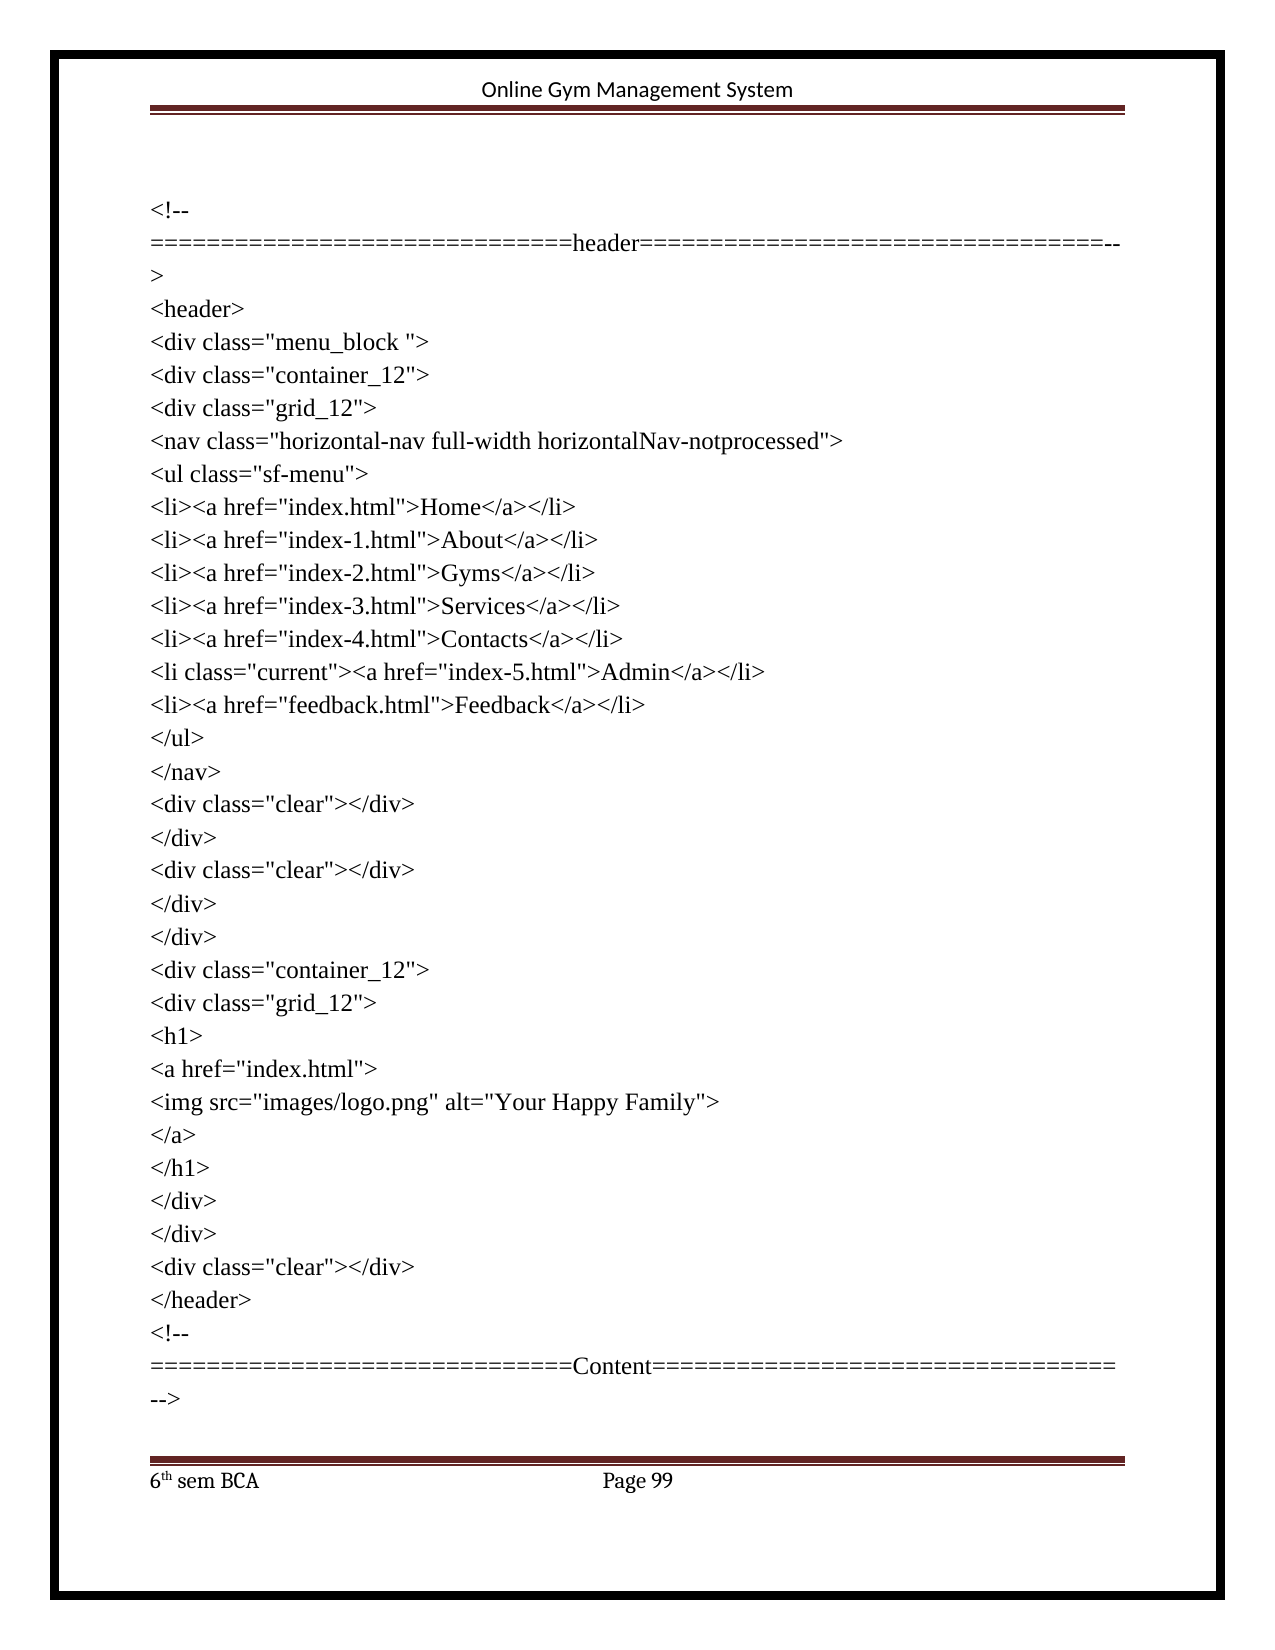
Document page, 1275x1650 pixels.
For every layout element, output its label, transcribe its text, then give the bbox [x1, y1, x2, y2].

text <div class="clear"></div> [150, 789, 1125, 818]
text </header> [150, 1285, 1125, 1314]
text </a> [150, 1120, 1125, 1148]
text <li><a href="index.html">Home</a></li> [150, 492, 1125, 521]
text <ul class="sf-menu"> [150, 459, 1125, 488]
text <li><a href="index-2.html">Gyms</a></li> [150, 558, 1125, 587]
text </div> [150, 1219, 1125, 1248]
text <li><a href="index-4.html">Contacts</a></li> [150, 624, 1125, 653]
text <li><a href="index-1.html">About</a></li> [150, 525, 1125, 554]
text <header> [150, 294, 1125, 323]
text </nav> [150, 757, 1125, 785]
text <div class="container_12"> [150, 955, 1125, 983]
text <div class="grid_12"> [150, 988, 1125, 1016]
text <li><a href="feedback.html">Feedback</a></li> [150, 691, 1125, 719]
text <div class="container_12"> [150, 360, 1125, 389]
text </div> [150, 889, 1125, 917]
text <div class="clear"></div> [150, 856, 1125, 884]
text <div class="grid_12"> [150, 393, 1125, 422]
text <li><a href="index-3.html">Services</a></li> [150, 591, 1125, 620]
text </h1> [150, 1153, 1125, 1182]
text <!--==============================header=================================--> [150, 195, 1125, 290]
text <div class="menu_block "> [150, 327, 1125, 356]
text <h1> [150, 1021, 1125, 1049]
text </div> [150, 823, 1125, 851]
text <div class="clear"></div> [150, 1252, 1125, 1281]
text <img src="images/logo.png" alt="Your Happy Family"> [150, 1087, 1125, 1116]
text <!--==============================Content=================================--> [150, 1318, 1125, 1413]
text <nav class="horizontal-nav full-width horizontalNav-notprocessed"> [150, 426, 1125, 455]
text </ul> [150, 723, 1125, 752]
text </div> [150, 922, 1125, 950]
text <li class="current"><a href="index-5.html">Admin</a></li> [150, 657, 1125, 686]
text <a href="index.html"> [150, 1054, 1125, 1082]
text </div> [150, 1186, 1125, 1214]
